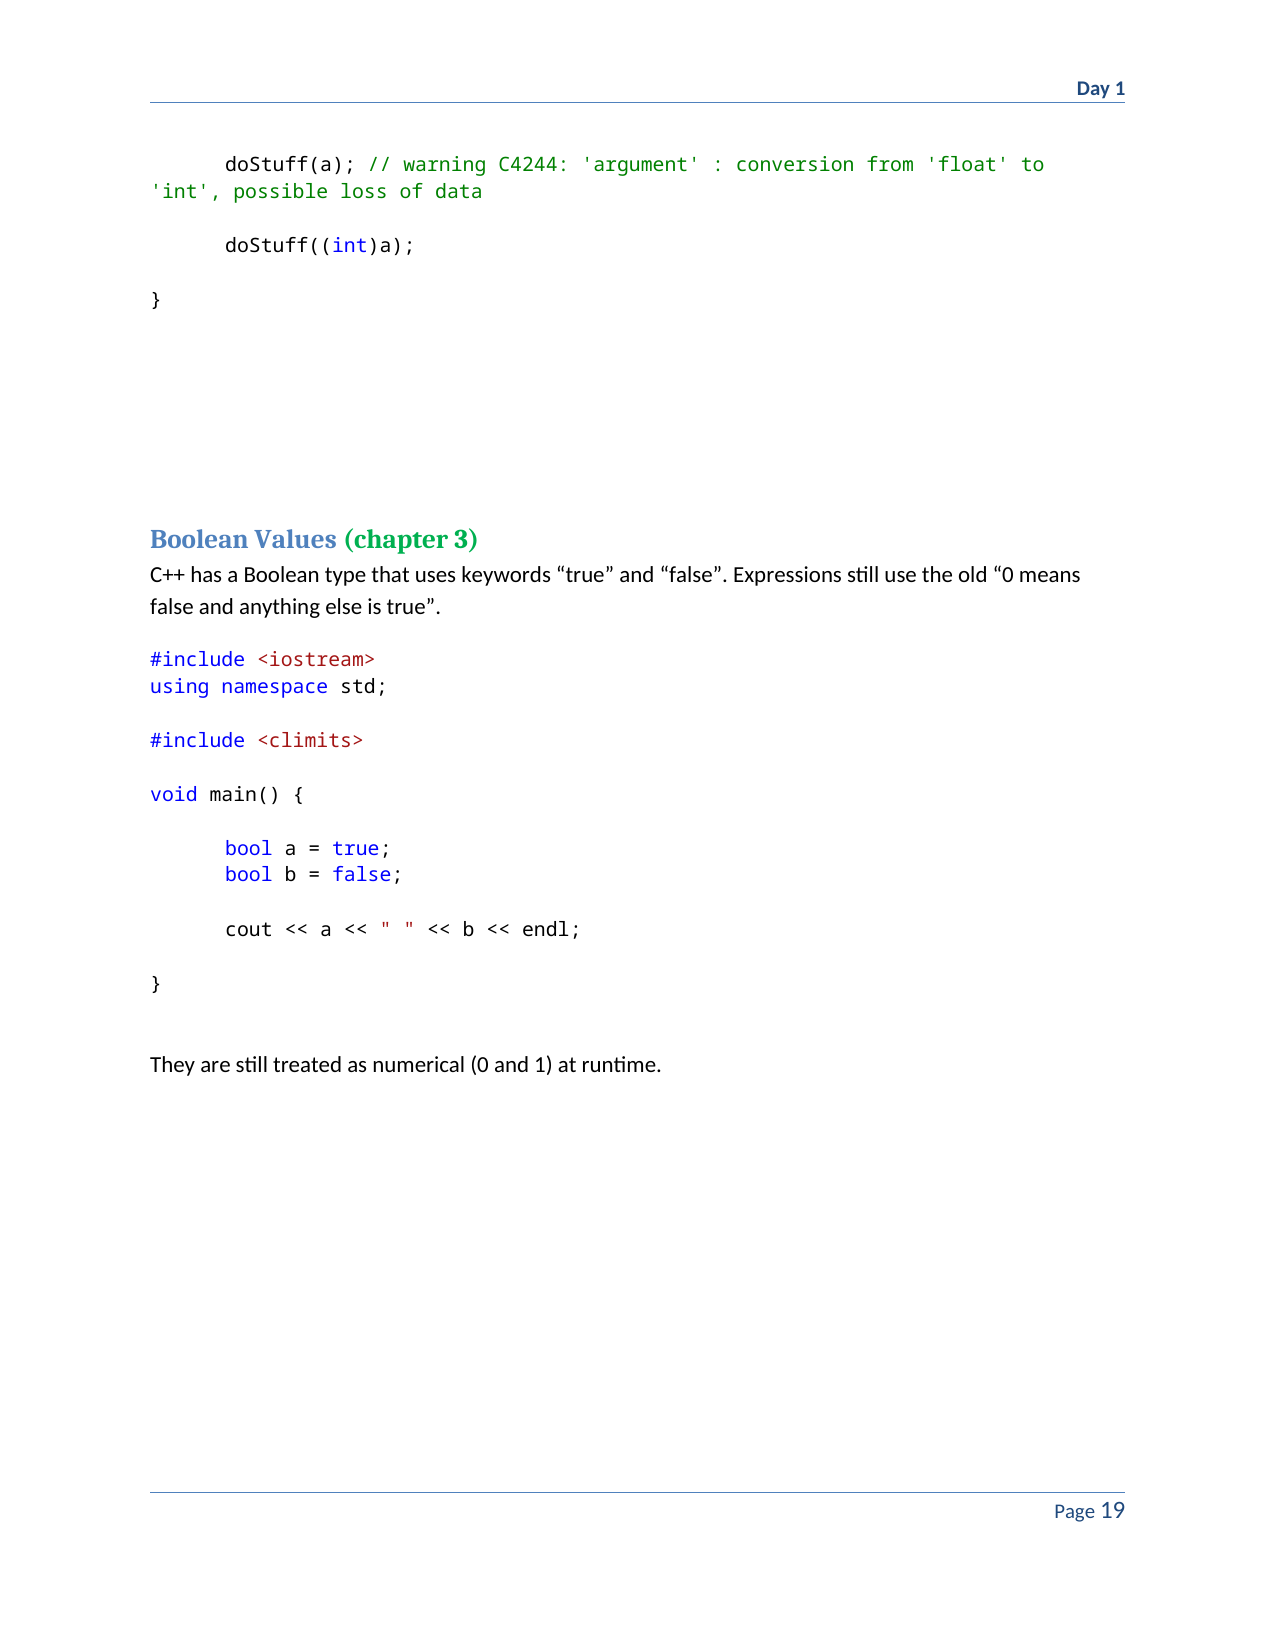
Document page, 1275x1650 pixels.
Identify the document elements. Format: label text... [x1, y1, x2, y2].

text doStuff(a); // warning C4244: 'argument' : conversion from 'float' to 'int', possible loss of data [150, 150, 1125, 204]
text using namespace std; [150, 672, 1125, 699]
text cout << a << " " << b << endl; [150, 916, 1125, 943]
text bool b = false; [150, 861, 1125, 888]
text doStuff((int)a); [150, 231, 1125, 258]
text void main() { [150, 780, 1125, 807]
subtitle Boolean Values (chapter 3) [150, 524, 1125, 555]
text #include <iostream> [150, 645, 1125, 672]
text } [150, 285, 1125, 312]
text C++ has a Boolean type that uses keywords “true” and “false”. Expressions still use the old “0 means false and anything else is true”. [150, 560, 1125, 620]
text bool a = true; [150, 834, 1125, 861]
text They are still treated as numerical (0 and 1) at runtime. [150, 1050, 1125, 1078]
text } [150, 970, 1125, 997]
text #include <climits> [150, 726, 1125, 753]
